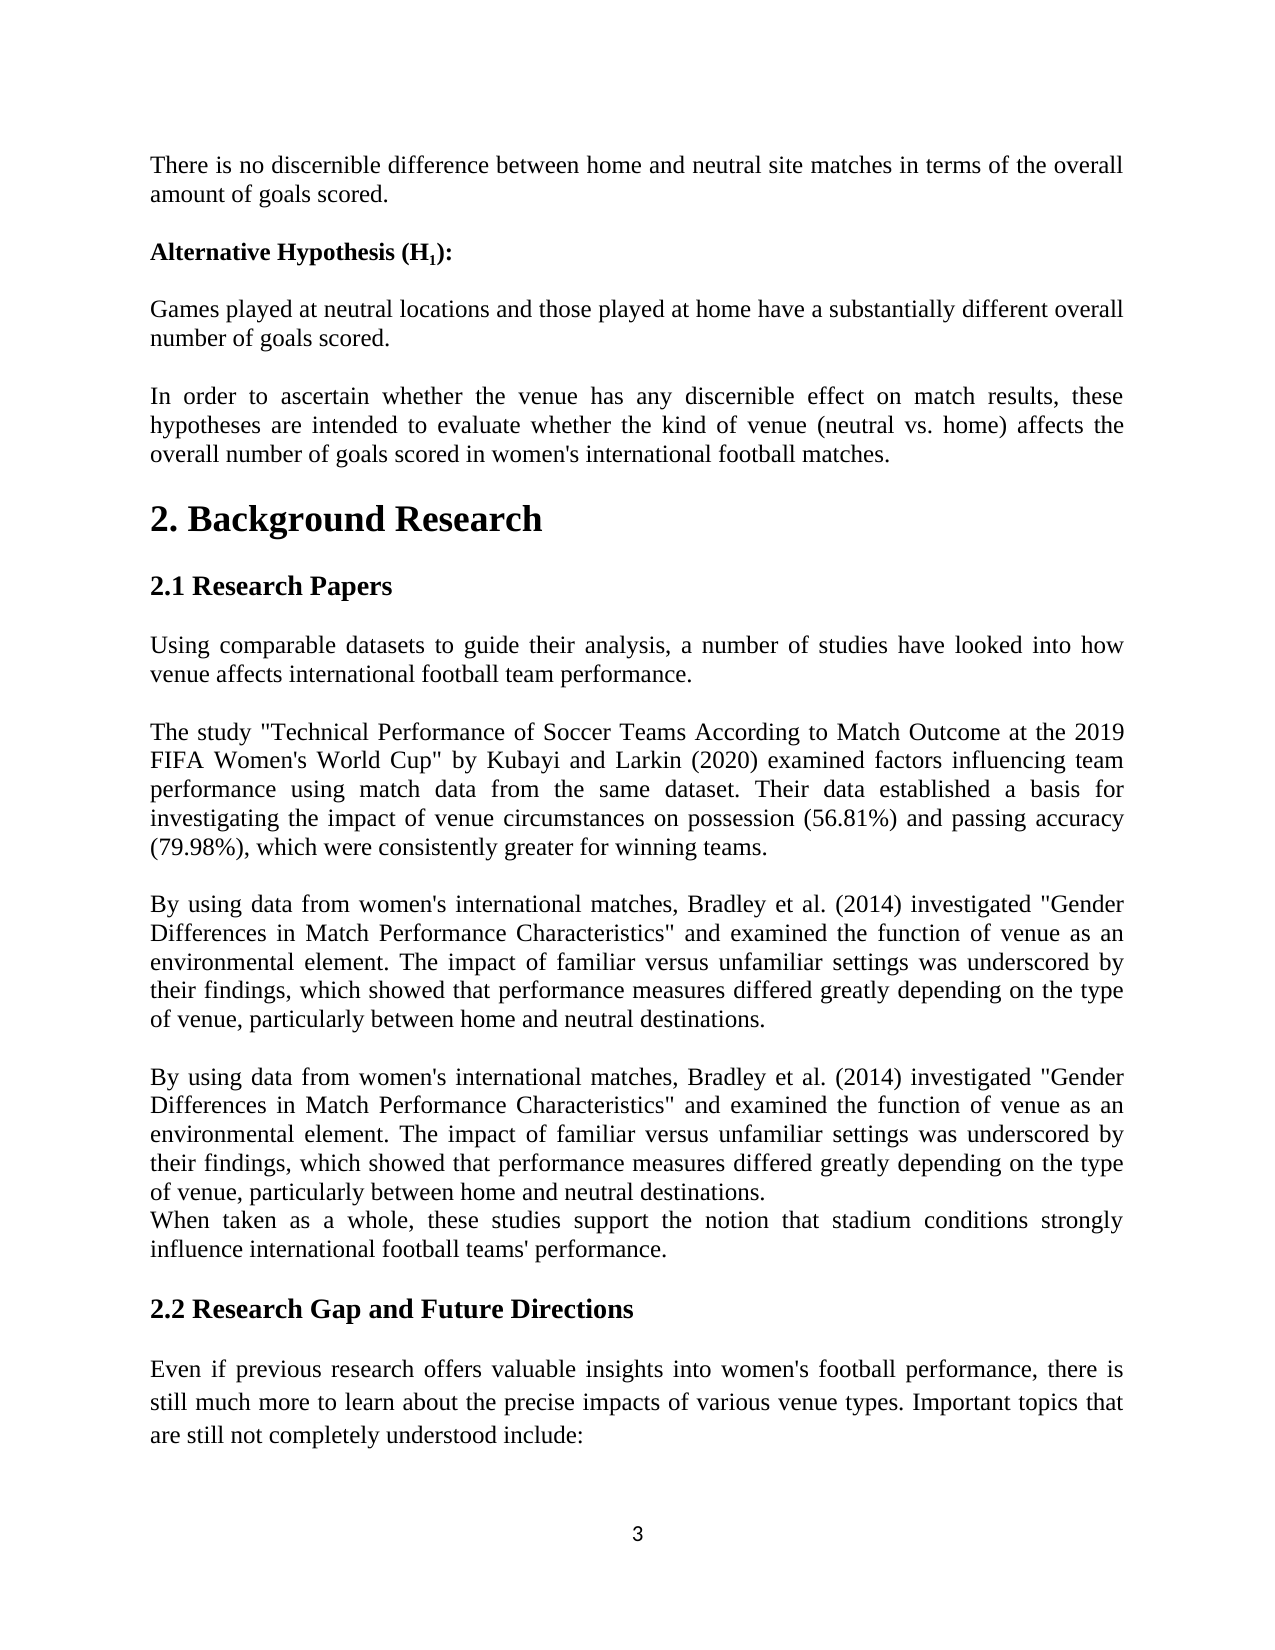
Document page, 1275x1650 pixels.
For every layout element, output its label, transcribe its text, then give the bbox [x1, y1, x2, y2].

text 2.2 Research Gap and Future Directions [150, 1292, 1125, 1324]
text When taken as a whole, these studies support the notion that stadium conditions strongly influence international football teams' performance. [150, 1206, 1125, 1263]
text The study "Technical Performance of Soccer Teams According to Match Outcome at the 2019 FIFA Women's World Cup" by Kubayi and Larkin (2020) examined factors influencing team performance using match data from the same dataset. Their data established a basis for investigating the impact of venue circumstances on possession (56.81%) and passing accuracy (79.98%), which were consistently greater for winning teams. [150, 717, 1125, 861]
text Using comparable datasets to guide their analysis, a number of studies have looked into how venue affects international football team performance. [150, 631, 1125, 688]
text There is no discernible difference between home and neutral site matches in terms of the overall amount of goals scored. [150, 150, 1125, 207]
text Even if previous research offers valuable insights into women's football performance, there is still much more to learn about the precise impacts of various venue types. Important topics that are still not completely understood include: [150, 1354, 1125, 1448]
text By using data from women's international matches, Bradley et al. (2014) investigated "Gender Differences in Match Performance Characteristics" and examined the function of venue as an environmental element. The impact of familiar versus unfamiliar settings was underscored by their findings, which showed that performance measures differed greatly depending on the type of venue, particularly between home and neutral destinations. [150, 1062, 1125, 1206]
text Alternative Hypothesis (H₁): [150, 237, 1125, 265]
text 2.1 Research Papers [150, 569, 1125, 601]
text By using data from women's international matches, Bradley et al. (2014) investigated "Gender Differences in Match Performance Characteristics" and examined the function of venue as an environmental element. The impact of familiar versus unfamiliar settings was underscored by their findings, which showed that performance measures differed greatly depending on the type of venue, particularly between home and neutral destinations. [150, 889, 1125, 1033]
text In order to ascertain whether the venue has any discernible effect on match results, these hypotheses are intended to evaluate whether the kind of venue (neutral vs. home) affects the overall number of goals scored in women's international football matches. [150, 381, 1125, 467]
text Games played at neutral locations and those played at home have a substantially different overall number of goals scored. [150, 294, 1125, 352]
text 2. Background Research [150, 497, 1125, 540]
